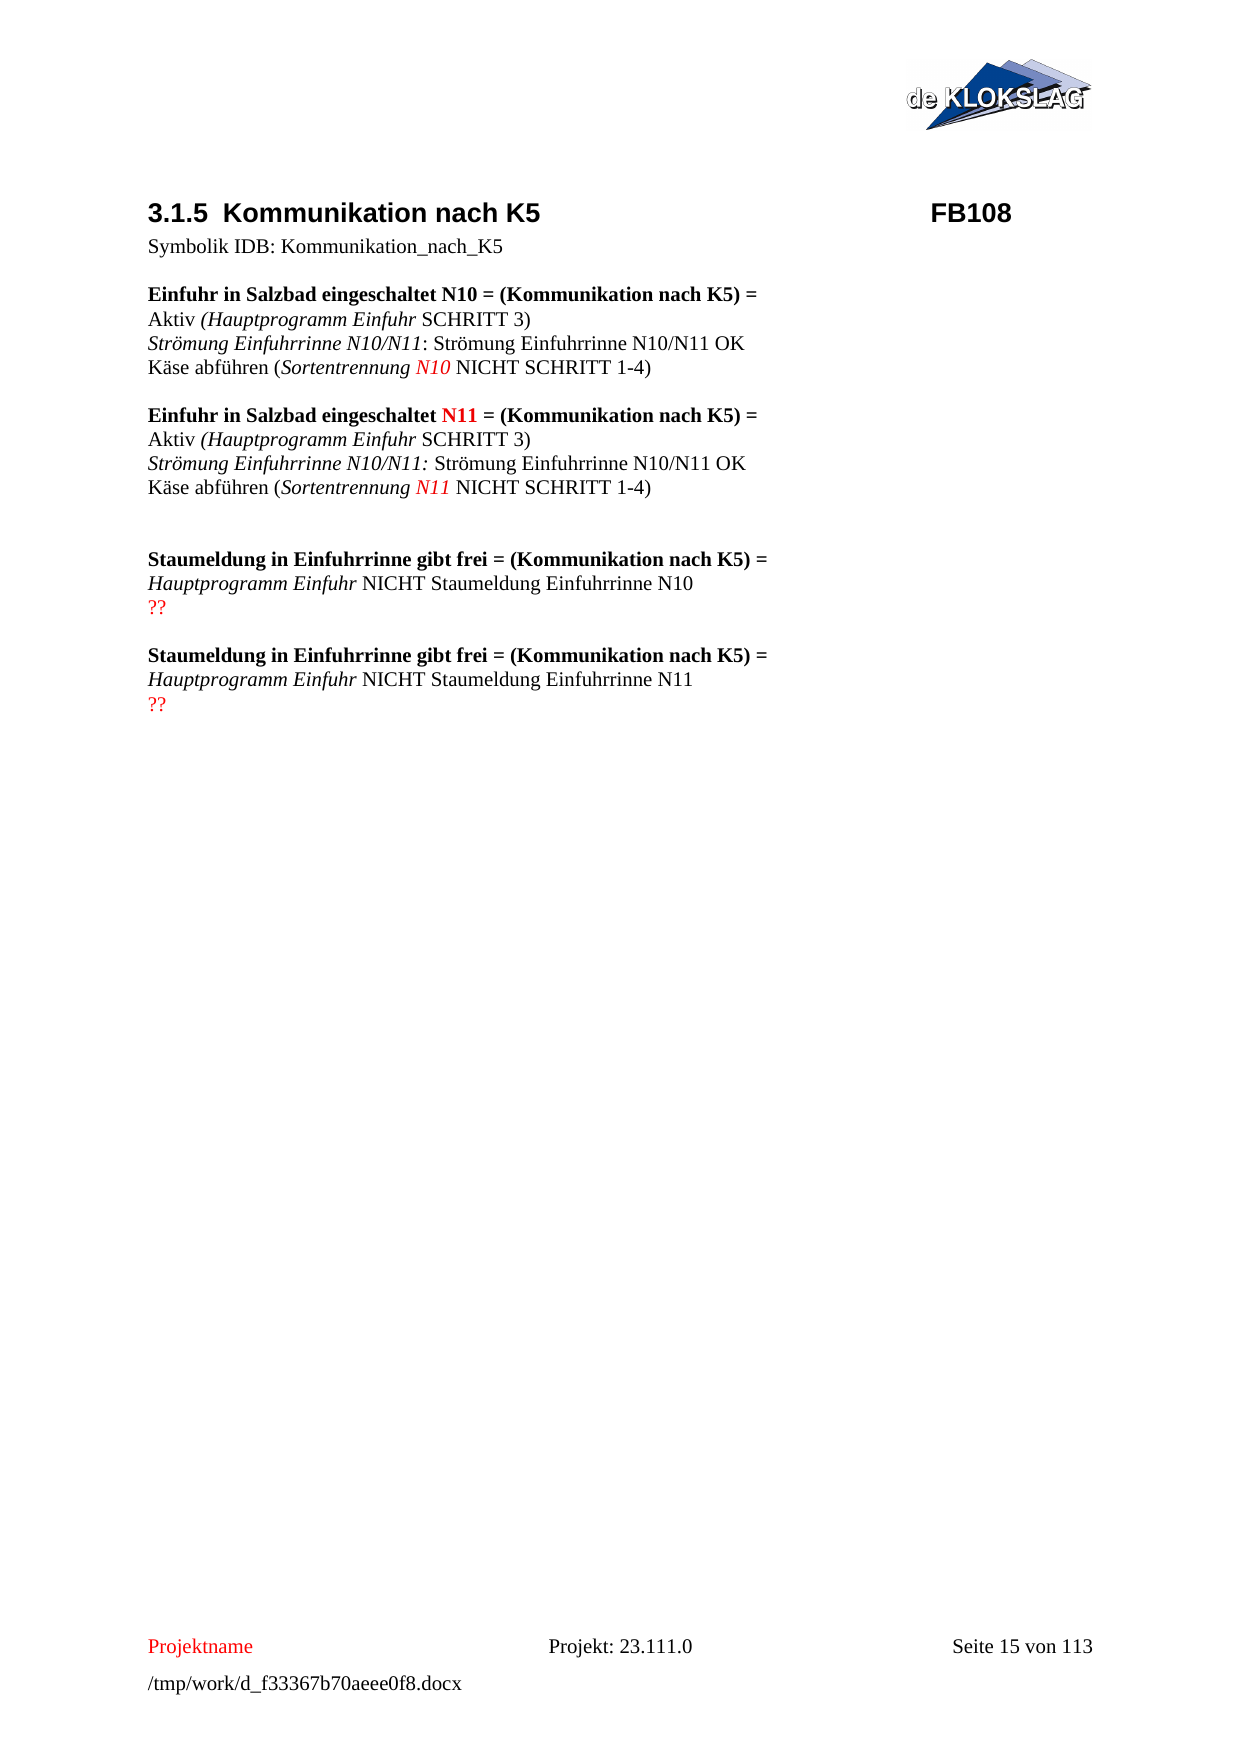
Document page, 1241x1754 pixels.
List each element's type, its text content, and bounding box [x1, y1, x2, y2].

text Hauptprogramm Einfuhr NICHT Staumeldung Einfuhrrinne N11 [148, 667, 1092, 691]
text Aktiv (Hauptprogramm Einfuhr SCHRITT 3) [148, 306, 1092, 331]
text Aktiv (Hauptprogramm Einfuhr SCHRITT 3) [148, 427, 1092, 451]
text Staumeldung in Einfuhrrinne gibt frei = (Kommunikation nach K5) = [148, 547, 1092, 571]
text Einfuhr in Salzbad eingeschaltet N11 = (Kommunikation nach K5) = [148, 403, 1092, 427]
text Strömung Einfuhrrinne N10/N11: Strömung Einfuhrrinne N10/N11 OK [148, 451, 1092, 475]
text Symbolik IDB: Kommunikation_nach_K5 [148, 234, 1092, 258]
text Einfuhr in Salzbad eingeschaltet N10 = (Kommunikation nach K5) = [148, 282, 1092, 306]
text ?? [148, 595, 1092, 619]
picture [905, 59, 1093, 131]
text Staumeldung in Einfuhrrinne gibt frei = (Kommunikation nach K5) = [148, 643, 1092, 667]
text Strömung Einfuhrrinne N10/N11: Strömung Einfuhrrinne N10/N11 OK [148, 331, 1092, 354]
text Käse abführen (Sortentrennung N11 NICHT SCHRITT 1-4) [148, 475, 1092, 499]
text Käse abführen (Sortentrennung N10 NICHT SCHRITT 1-4) [148, 354, 1092, 379]
text Hauptprogramm Einfuhr NICHT Staumeldung Einfuhrrinne N10 [148, 571, 1092, 595]
subtitle Kommunikation nach K5 FB108 [148, 197, 1092, 228]
text ?? [148, 691, 1092, 716]
